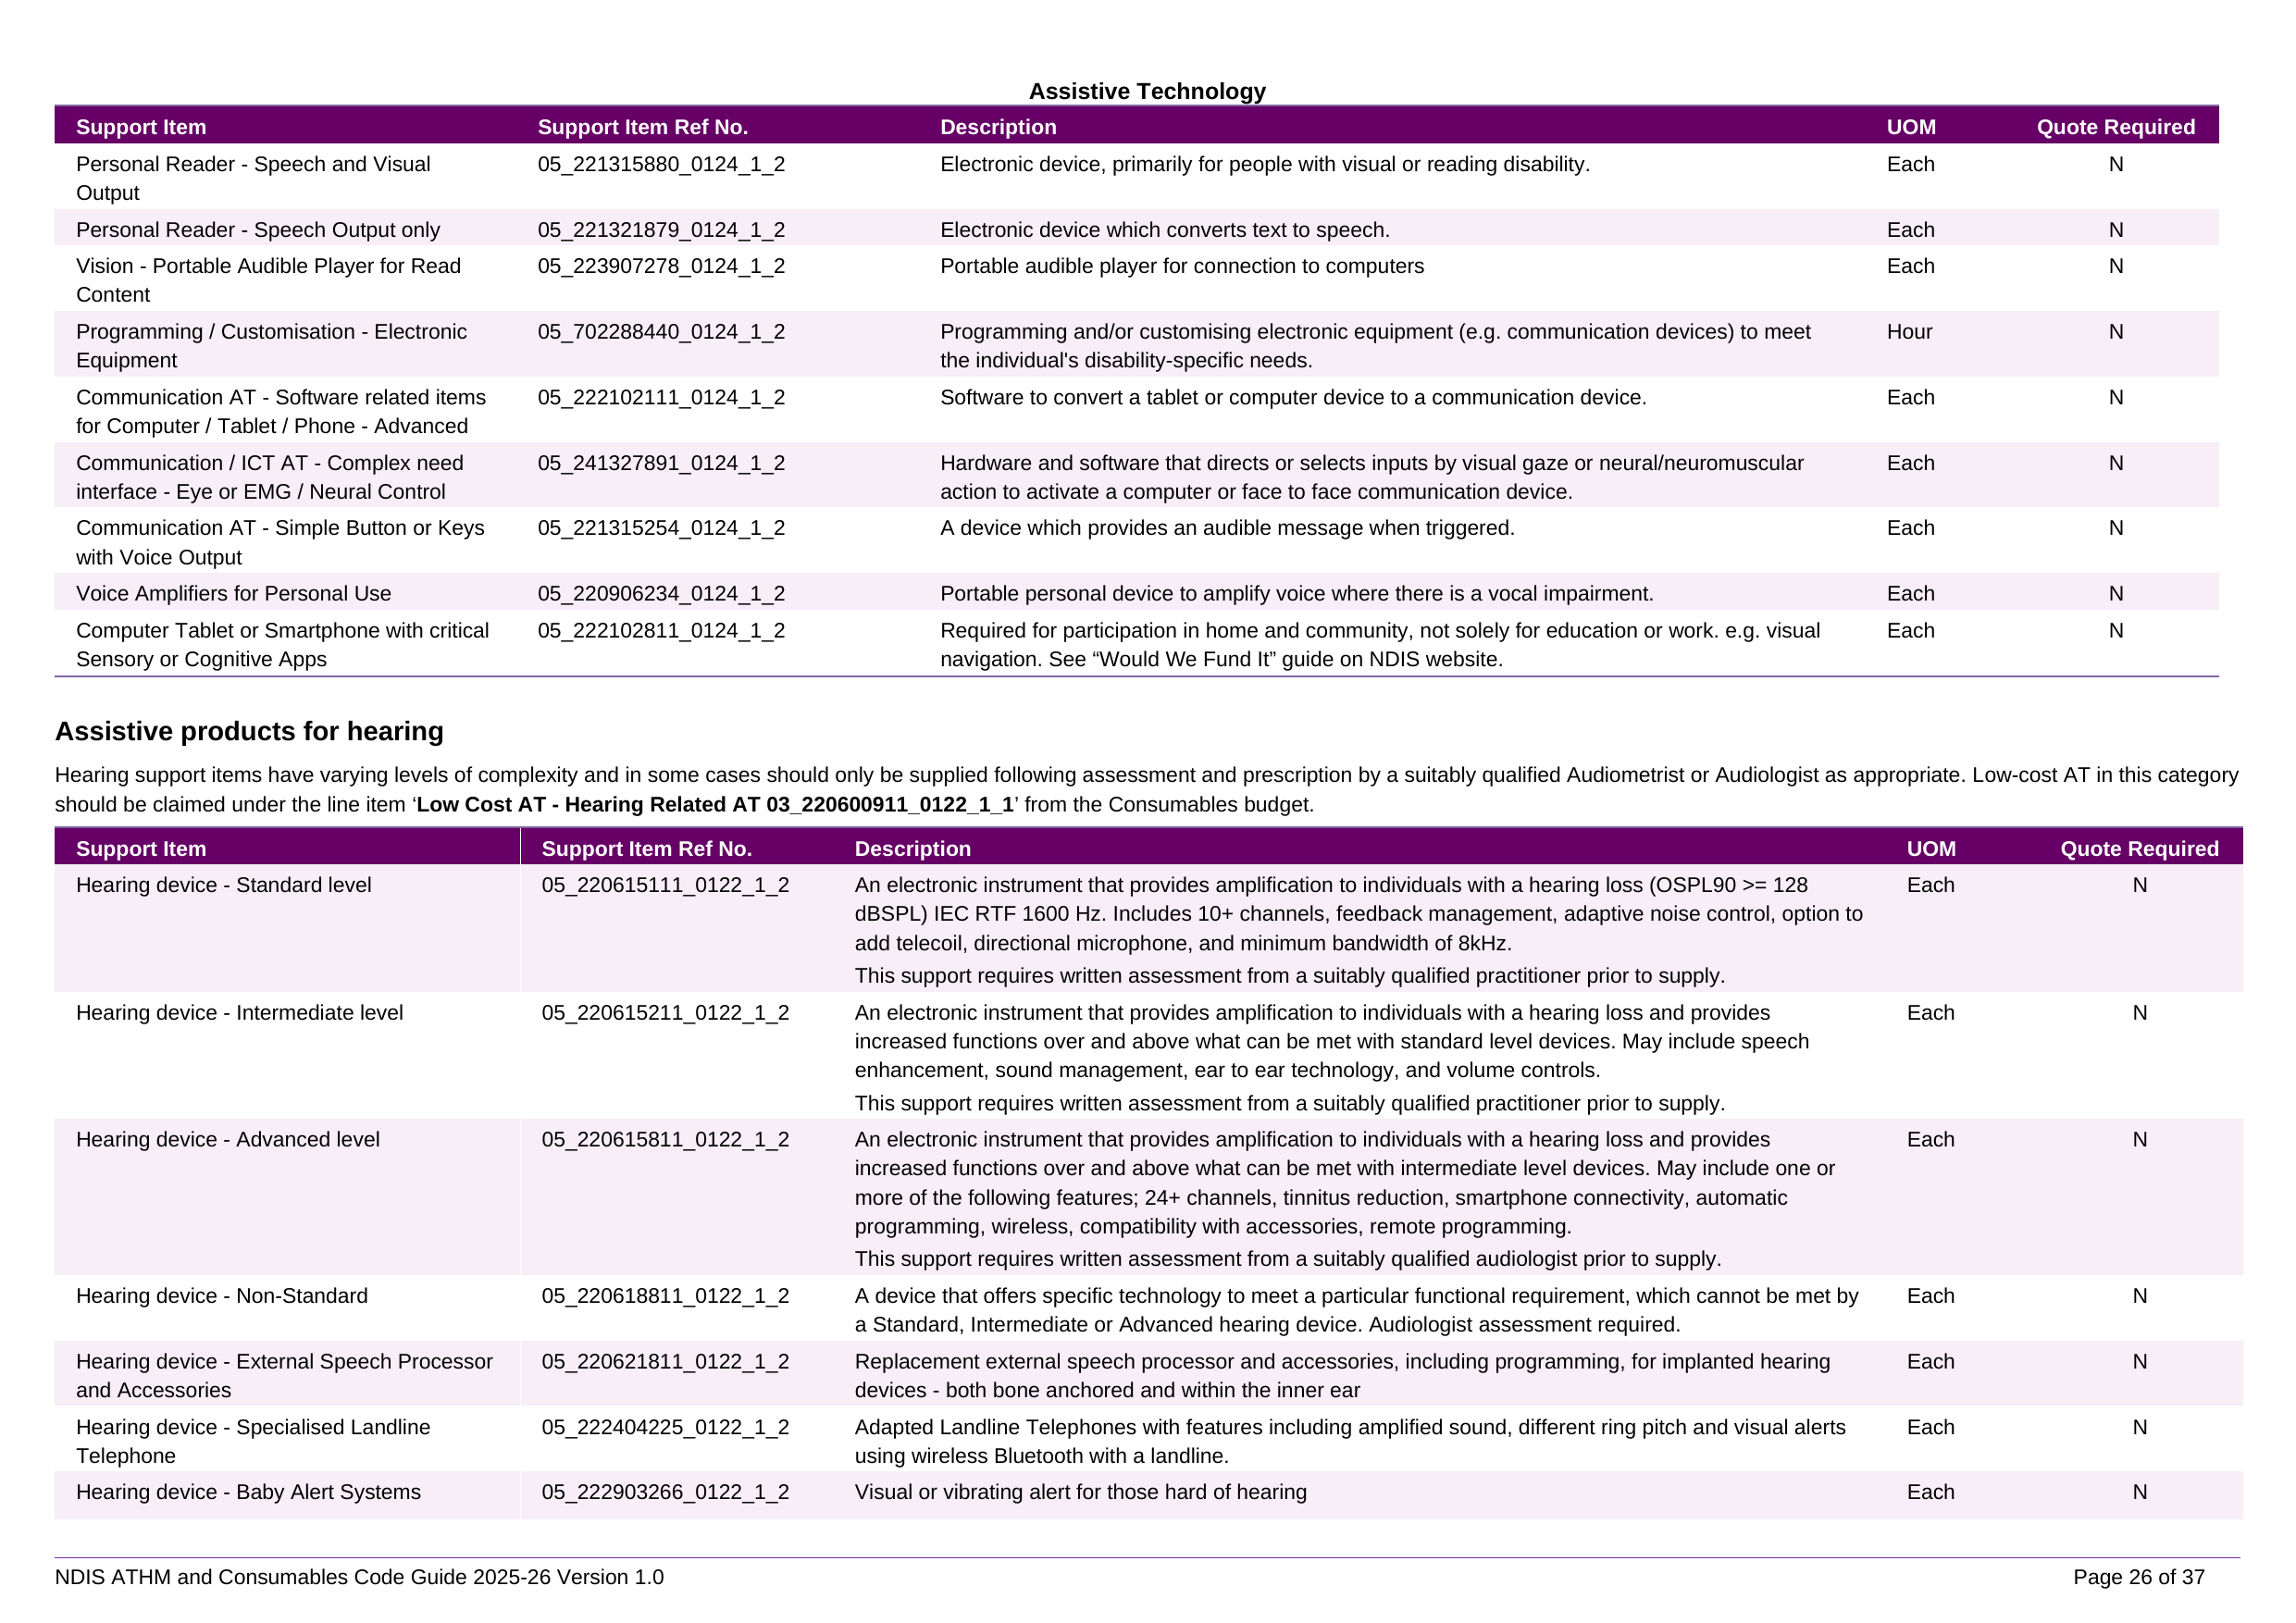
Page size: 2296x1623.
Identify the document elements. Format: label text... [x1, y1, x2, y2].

table_cell 05_222903266_0122_1_2 [521, 1471, 834, 1519]
table_cell Each [1886, 1471, 2037, 1519]
table_cell Voice Amplifiers for Personal Use [55, 573, 516, 610]
table_cell Electronic device, primarily for people with visual or reading disability. [919, 143, 1866, 209]
table_cell Vision - Portable Audible Player for Read Content [55, 245, 516, 311]
table_cell 05_221315880_0124_1_2 [516, 143, 919, 209]
table_cell An electronic instrument that provides amplification to individuals with a hearing loss and provides increased functions over and above what can be met with standard level devices. May include speech enhancement, sound management, ear to ear technology, and volume controls. This support requires written assessment from a suitably qualified practitioner prior to supply. [834, 992, 1886, 1119]
table_cell 05_220906234_0124_1_2 [516, 573, 919, 610]
table_header Quote Required [2014, 106, 2219, 143]
table_cell N [2014, 508, 2219, 573]
table_cell N [2014, 143, 2219, 209]
table_cell Adapted Landline Telephones with features including amplified sound, different ring pitch and visual alerts using wireless Bluetooth with a landline. [834, 1406, 1886, 1471]
table_cell Each [1886, 1406, 2037, 1471]
table_cell Required for participation in home and community, not solely for education or work. e.g. visual navigation. See “Would We Fund It” guide on NDIS website. [919, 610, 1866, 675]
table_cell N [2037, 992, 2243, 1119]
table_cell Hearing device - Advanced level [55, 1119, 520, 1275]
table_cell Hardware and software that directs or selects inputs by visual gaze or neural/neuromuscular action to activate a computer or face to face communication device. [919, 442, 1866, 507]
table_cell 05_702288440_0124_1_2 [516, 311, 919, 377]
table_cell N [2037, 1406, 2243, 1471]
table_cell Electronic device which converts text to speech. [919, 209, 1866, 245]
text Hearing support items have varying levels of complexity and in some cases should only be supplied following assessment and prescription by a suitably qualified Audiometrist or Audiologist as appropriate. Low-cost AT in this category should be claimed under the line item ‘Low Cost AT - Hearing Related AT 03_220600911_0122_1_1’ from the Consumables budget. [55, 758, 2240, 816]
table_cell Each [1866, 442, 2014, 507]
table_header Description [919, 106, 1866, 143]
table_header UOM [1886, 828, 2037, 864]
table_cell N [2014, 311, 2219, 377]
table_cell A device that offers specific technology to meet a particular functional requirement, which cannot be met by a Standard, Intermediate or Advanced hearing device. Audiologist assessment required. [834, 1275, 1886, 1341]
table_cell 05_221321879_0124_1_2 [516, 209, 919, 245]
table_cell Programming / Customisation - Electronic Equipment [55, 311, 516, 377]
table_header Support Item [55, 828, 520, 864]
table_cell Visual or vibrating alert for those hard of hearing [834, 1471, 1886, 1519]
table_cell Hearing device - External Speech Processor and Accessories [55, 1341, 520, 1406]
table_cell N [2037, 1119, 2243, 1275]
table_cell N [2014, 442, 2219, 507]
table_cell Software to convert a tablet or computer device to a communication device. [919, 377, 1866, 442]
table_cell N [2014, 209, 2219, 245]
table_cell 05_220618811_0122_1_2 [521, 1275, 834, 1341]
table_cell Each [1886, 1275, 2037, 1341]
table_cell N [2014, 377, 2219, 442]
table_cell Personal Reader - Speech and Visual Output [55, 143, 516, 209]
table_cell 05_220621811_0122_1_2 [521, 1341, 834, 1406]
table_cell Each [1886, 992, 2037, 1119]
table_cell Each [1866, 508, 2014, 573]
table_cell 05_220615211_0122_1_2 [521, 992, 834, 1119]
table_cell Hour [1866, 311, 2014, 377]
table_cell Communication / ICT AT - Complex need interface - Eye or EMG / Neural Control [55, 442, 516, 507]
table_cell Each [1866, 610, 2014, 675]
table_cell 05_221315254_0124_1_2 [516, 508, 919, 573]
table_header Quote Required [2037, 828, 2243, 864]
table_cell Personal Reader - Speech Output only [55, 209, 516, 245]
table_cell Each [1886, 864, 2037, 992]
table_cell N [2037, 1275, 2243, 1341]
table_cell Each [1866, 245, 2014, 311]
table_cell Each [1886, 1341, 2037, 1406]
table_cell N [2037, 864, 2243, 992]
table_header Description [834, 828, 1886, 864]
table_cell 05_222102811_0124_1_2 [516, 610, 919, 675]
table_cell A device which provides an audible message when triggered. [919, 508, 1866, 573]
table_cell 05_220615111_0122_1_2 [521, 864, 834, 992]
table_cell An electronic instrument that provides amplification to individuals with a hearing loss (OSPL90 >= 128 dBSPL) IEC RTF 1600 Hz. Includes 10+ channels, feedback management, adaptive noise control, option to add telecoil, directional microphone, and minimum bandwidth of 8kHz. This support requires written assessment from a suitably qualified practitioner prior to supply. [834, 864, 1886, 992]
table_cell Replacement external speech processor and accessories, including programming, for implanted hearing devices - both bone anchored and within the inner ear [834, 1341, 1886, 1406]
table_cell Hearing device - Intermediate level [55, 992, 520, 1119]
table_header Support Item [55, 106, 516, 143]
table_cell 05_241327891_0124_1_2 [516, 442, 919, 507]
table_cell Each [1866, 209, 2014, 245]
table_cell Each [1866, 377, 2014, 442]
table_cell Hearing device - Non-Standard [55, 1275, 520, 1341]
table_cell 05_220615811_0122_1_2 [521, 1119, 834, 1275]
table_cell Communication AT - Software related items for Computer / Tablet / Phone - Advanced [55, 377, 516, 442]
table_cell N [2037, 1471, 2243, 1519]
table_cell Each [1866, 143, 2014, 209]
table_header UOM [1866, 106, 2014, 143]
table_cell N [2014, 245, 2219, 311]
subtitle Assistive products for hearing [55, 715, 2240, 747]
table_cell 05_222404225_0122_1_2 [521, 1406, 834, 1471]
table_cell N [2037, 1341, 2243, 1406]
table_cell 05_223907278_0124_1_2 [516, 245, 919, 311]
table_cell Portable audible player for connection to computers [919, 245, 1866, 311]
table_cell Each [1886, 1119, 2037, 1275]
table_cell N [2014, 573, 2219, 610]
table_cell Portable personal device to amplify voice where there is a vocal impairment. [919, 573, 1866, 610]
table_cell Each [1866, 573, 2014, 610]
table_cell Programming and/or customising electronic equipment (e.g. communication devices) to meet the individual's disability-specific needs. [919, 311, 1866, 377]
table_cell Hearing device - Standard level [55, 864, 520, 992]
table_cell 05_222102111_0124_1_2 [516, 377, 919, 442]
table_cell Hearing device - Specialised Landline Telephone [55, 1406, 520, 1471]
table_cell N [2014, 610, 2219, 675]
table_header Support Item Ref No. [521, 828, 834, 864]
table_cell Communication AT - Simple Button or Keys with Voice Output [55, 508, 516, 573]
table_header Support Item Ref No. [516, 106, 919, 143]
table_cell Computer Tablet or Smartphone with critical Sensory or Cognitive Apps [55, 610, 516, 675]
table_cell Hearing device - Baby Alert Systems [55, 1471, 520, 1519]
table_cell An electronic instrument that provides amplification to individuals with a hearing loss and provides increased functions over and above what can be met with intermediate level devices. May include one or more of the following features; 24+ channels, tinnitus reduction, smartphone connectivity, automatic programming, wireless, compatibility with accessories, remote programming. This support requires written assessment from a suitably qualified audiologist prior to supply. [834, 1119, 1886, 1275]
